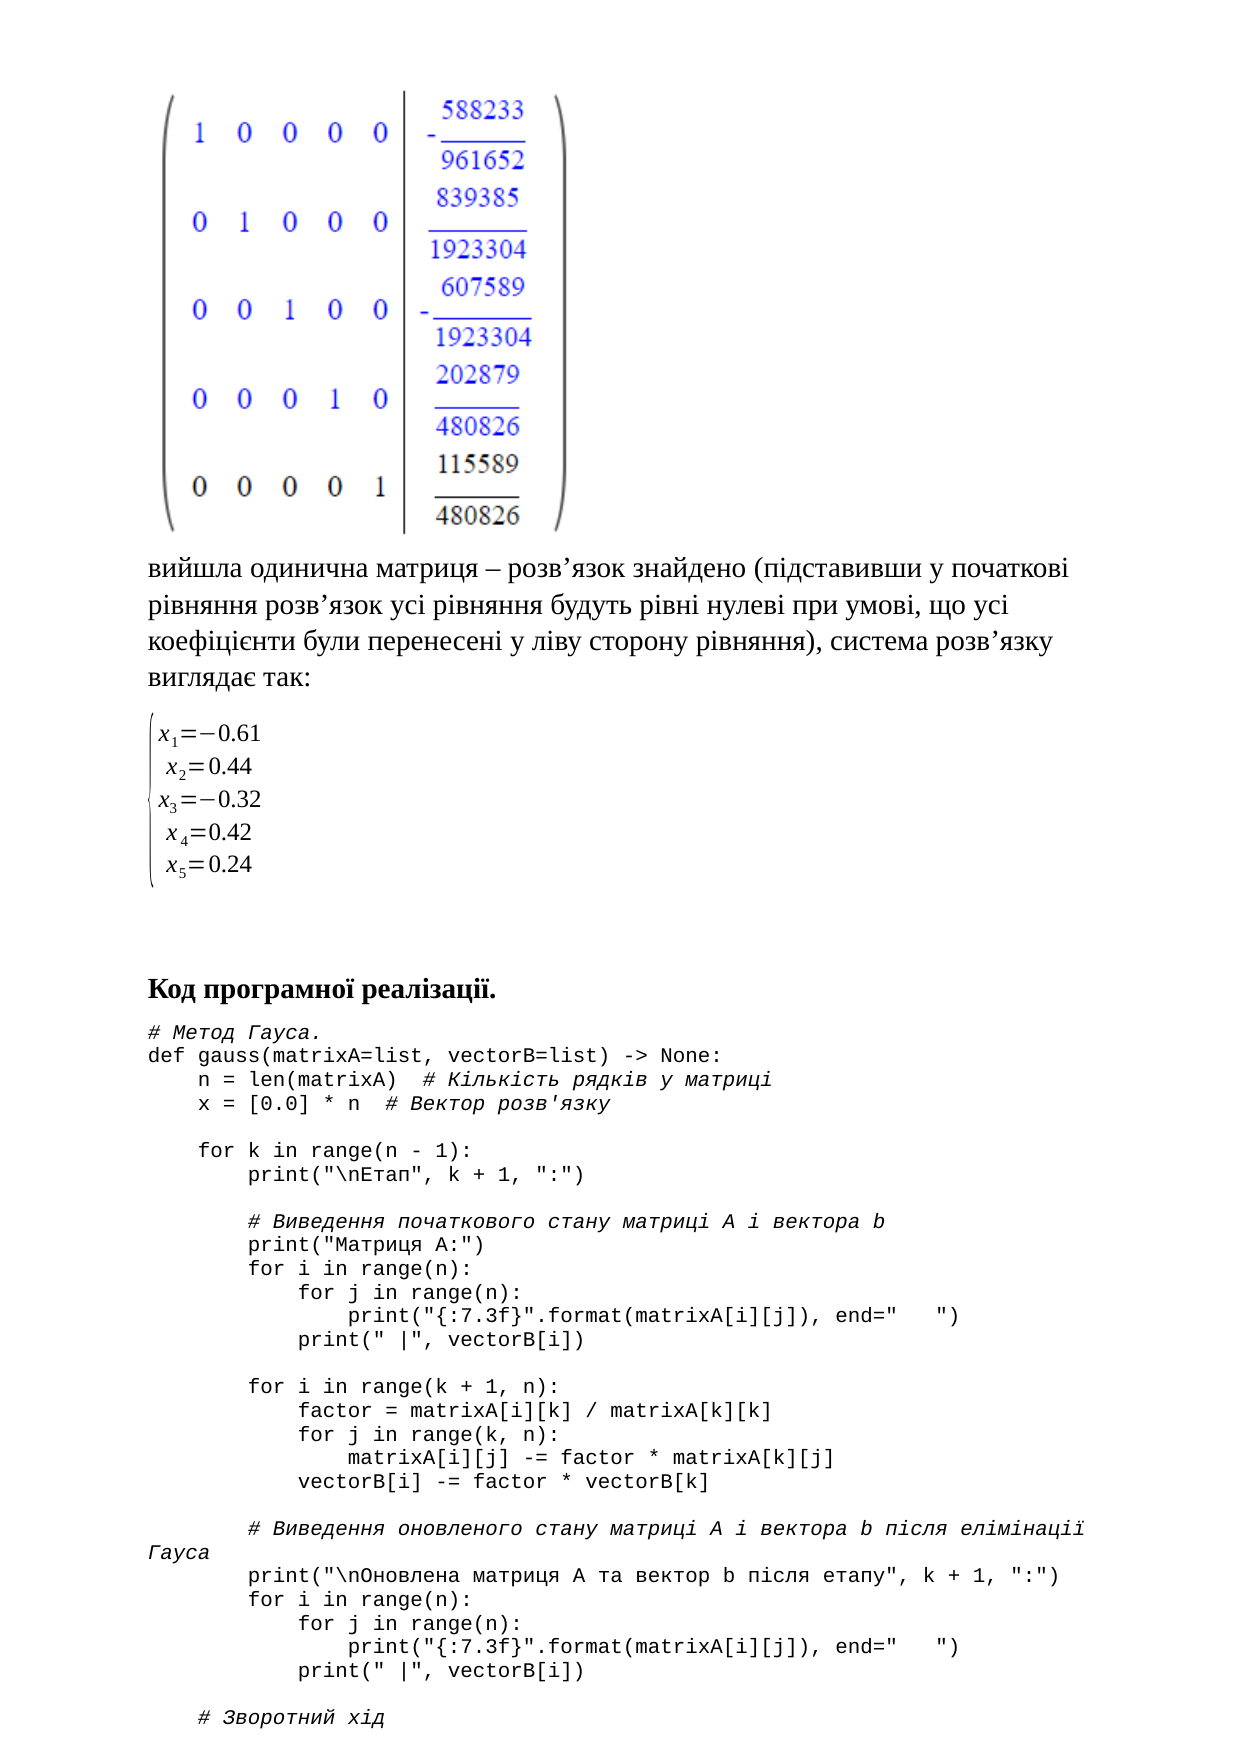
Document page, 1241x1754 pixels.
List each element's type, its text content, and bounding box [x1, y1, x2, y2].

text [148, 1022, 1152, 1731]
text Код програмної реалізації. [148, 971, 1152, 1005]
text вийшла одинична матриця – розв’язок знайдено (підставивши у початкові рівняння розв’язок усі рівняння будуть рівні нулеві при умові, що усі коефіцієнти були перенесені у ліву сторону рівняння), система розв’язку виглядає так: [148, 551, 1152, 693]
picture [147, 88, 604, 539]
